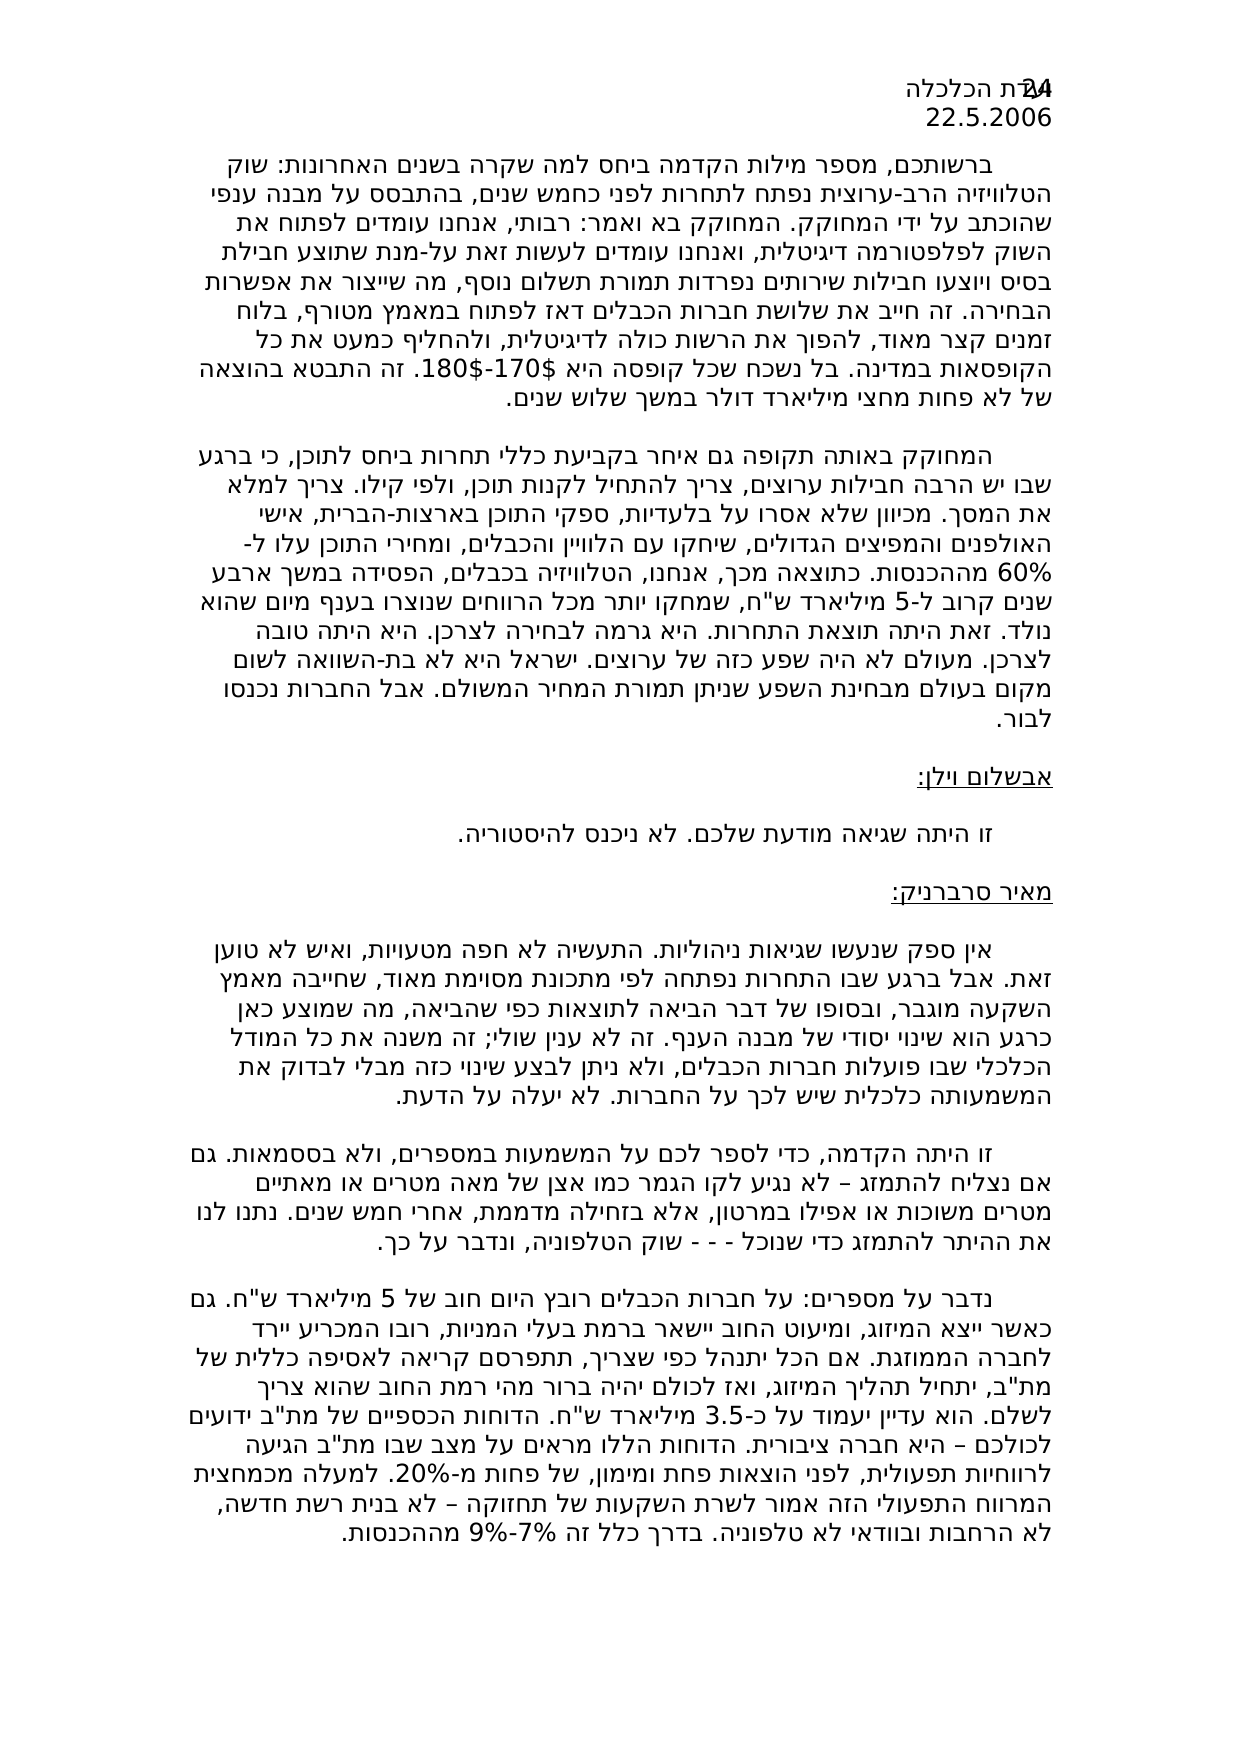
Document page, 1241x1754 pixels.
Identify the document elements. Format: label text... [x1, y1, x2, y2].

text זו היתה הקדמה, כדי לספר לכם על המשמעות במספרים, ולא בססמאות. גם אם נצליח להתמזג – לא נגיע לקו הגמר כמו אצן של מאה מטרים או מאתיים מטרים משוכות או אפילו במרטון, אלא בזחילה מדממת, אחרי חמש שנים. נתנו לנו את ההיתר להתמזג כדי שנוכל - - - שוק הטלפוניה, ונדבר על כך. [187, 1139, 1053, 1256]
text אין ספק שנעשו שגיאות ניהוליות. התעשיה לא חפה מטעויות, ואיש לא טוען זאת. אבל ברגע שבו התחרות נפתחה לפי מתכונת מסוימת מאוד, שחייבה מאמץ השקעה מוגבר, ובסופו של דבר הביאה לתוצאות כפי שהביאה, מה שמוצע כאן כרגע הוא שינוי יסודי של מבנה הענף. זה לא ענין שולי; זה משנה את כל המודל הכלכלי שבו פועלות חברות הכבלים, ולא ניתן לבצע שינוי כזה מבלי לבדוק את המשמעותה כלכלית שיש לכך על החברות. לא יעלה על הדעת. [187, 935, 1053, 1110]
text אבשלום וילן: [187, 762, 1053, 791]
text המחוקק באותה תקופה גם איחר בקביעת כללי תחרות ביחס לתוכן, כי ברגע שבו יש הרבה חבילות ערוצים, צריך להתחיל לקנות תוכן, ולפי קילו. צריך למלא את המסך. מכיוון שלא אסרו על בלעדיות, ספקי התוכן בארצות-הברית, אישי האולפנים והמפיצים הגדולים, שיחקו עם הלוויין והכבלים, ומחירי התוכן עלו ל-60% מההכנסות. כתוצאה מכך, אנחנו, הטלוויזיה בכבלים, הפסידה במשך ארבע שנים קרוב ל-5 מיליארד ש"ח, שמחקו יותר מכל הרווחים שנוצרו בענף מיום שהוא נולד. זאת היתה תוצאת התחרות. היא גרמה לבחירה לצרכן. היא היתה טובה לצרכן. מעולם לא היה שפע כזה של ערוצים. ישראל היא לא בת-השוואה לשום מקום בעולם מבחינת השפע שניתן תמורת המחיר המשולם. אבל החברות נכנסו לבור. [187, 441, 1053, 733]
text זו היתה שגיאה מודעת שלכם. לא ניכנס להיסטוריה. [187, 819, 1053, 849]
text ברשותכם, מספר מילות הקדמה ביחס למה שקרה בשנים האחרונות: שוק הטלוויזיה הרב-ערוצית נפתח לתחרות לפני כחמש שנים, בהתבסס על מבנה ענפי שהוכתב על ידי המחוקק. המחוקק בא ואמר: רבותי, אנחנו עומדים לפתוח את השוק לפלפטורמה דיגיטלית, ואנחנו עומדים לעשות זאת על-מנת שתוצע חבילת בסיס ויוצעו חבילות שירותים נפרדות תמורת תשלום נוסף, מה שייצור את אפשרות הבחירה. זה חייב את שלושת חברות הכבלים דאז לפתוח במאמץ מטורף, בלוח זמנים קצר מאוד, להפוך את הרשות כולה לדיגיטלית, ולהחליף כמעט את כל הקופסאות במדינה. בל נשכח שכל קופסה היא 170$-180$. זה התבטא בהוצאה של לא פחות מחצי מיליארד דולר במשך שלוש שנים. [187, 150, 1053, 412]
text נדבר על מספרים: על חברות הכבלים רובץ היום חוב של 5 מיליארד ש"ח. גם כאשר ייצא המיזוג, ומיעוט החוב יישאר ברמת בעלי המניות, רובו המכריע יירד לחברה הממוזגת. אם הכל יתנהל כפי שצריך, תתפרסם קריאה לאסיפה כללית של מת"ב, יתחיל תהליך המיזוג, ואז לכולם יהיה ברור מהי רמת החוב שהוא צריך לשלם. הוא עדיין יעמוד על כ-3.5 מיליארד ש"ח. הדוחות הכספיים של מת"ב ידועים לכולכם – היא חברה ציבורית. הדוחות הללו מראים על מצב שבו מת"ב הגיעה לרווחיות תפעולית, לפני הוצאות פחת ומימון, של פחות מ-20%. למעלה מכמחצית המרווח התפעולי הזה אמור לשרת השקעות של תחזוקה – לא בנית רשת חדשה, לא הרחבות ובוודאי לא טלפוניה. בדרך כלל זה 7%-9% מההכנסות. [187, 1284, 1053, 1547]
text מאיר סרברניק: [187, 877, 1053, 907]
